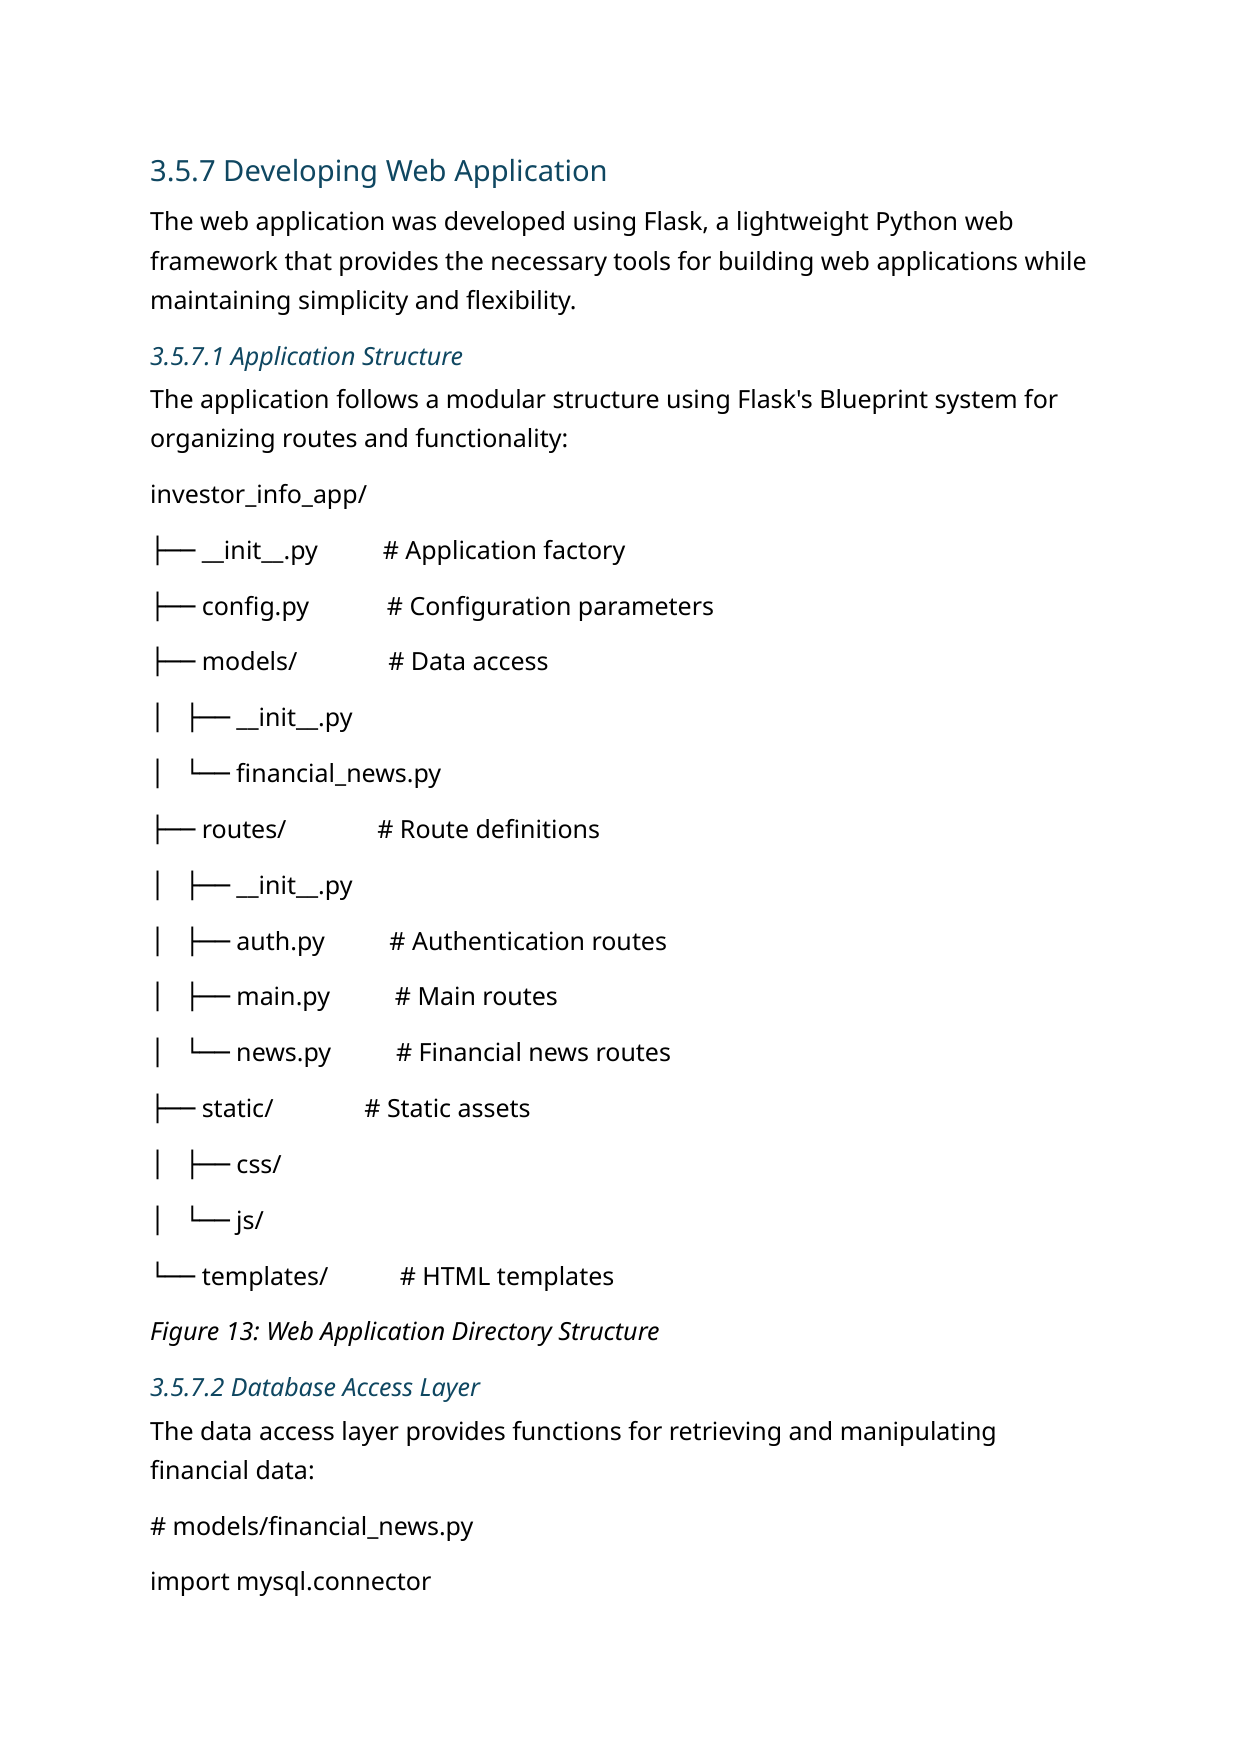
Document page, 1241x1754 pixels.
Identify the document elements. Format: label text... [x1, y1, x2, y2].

text │ ├── auth.py # Authentication routes [150, 923, 1090, 957]
text The data access layer provides functions for retrieving and manipulating financial data: [150, 1413, 1090, 1486]
text │ └── js/ [150, 1202, 1090, 1236]
text import mysql.connector [150, 1564, 1090, 1598]
text Figure 13: Web Application Directory Structure [150, 1314, 1090, 1348]
text │ ├── __init__.py [150, 700, 1090, 734]
text │ ├── __init__.py [150, 867, 1090, 901]
text │ └── financial_news.py [150, 756, 1090, 790]
text ├── models/ # Data access [150, 644, 1090, 678]
text ├── config.py # Configuration parameters [150, 588, 1090, 622]
subtitle 3.5.7 Developing Web Application [150, 150, 1090, 190]
text ├── static/ # Static assets [150, 1091, 1090, 1125]
text The web application was developed using Flask, a lightweight Python web framework that provides the necessary tools for building web applications while maintaining simplicity and flexibility. [150, 204, 1090, 316]
text The application follows a modular structure using Flask's Blueprint system for organizing routes and functionality: [150, 381, 1090, 455]
subtitle 3.5.7.2 Database Access Layer [150, 1370, 1090, 1404]
text └── templates/ # HTML templates [150, 1258, 1090, 1292]
text ├── routes/ # Route definitions [150, 811, 1090, 846]
text # models/financial_news.py [150, 1508, 1090, 1542]
text ├── __init__.py # Application factory [150, 532, 1090, 566]
text │ └── news.py # Financial news routes [150, 1035, 1090, 1069]
subtitle 3.5.7.1 Application Structure [150, 338, 1090, 372]
text investor_info_app/ [150, 476, 1090, 511]
text │ ├── main.py # Main routes [150, 979, 1090, 1013]
text │ ├── css/ [150, 1146, 1090, 1181]
